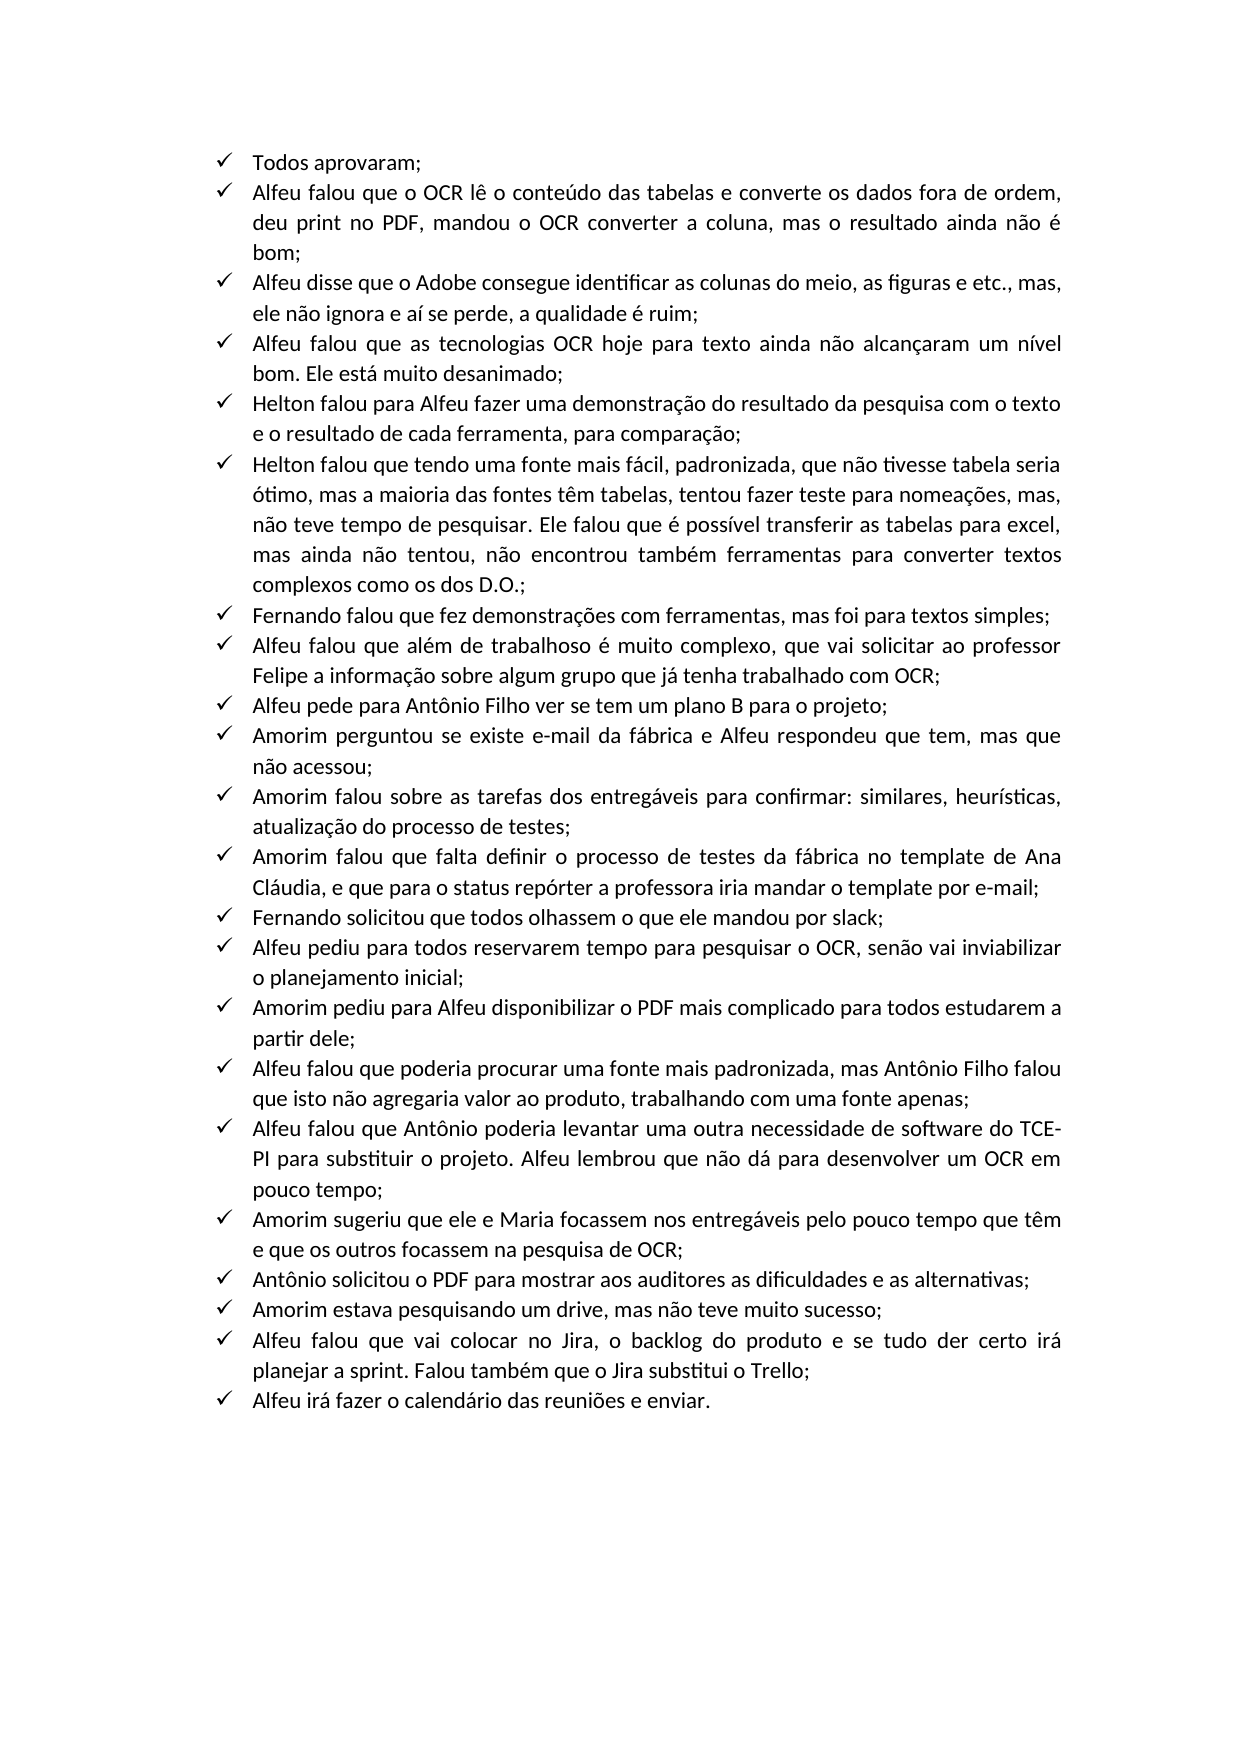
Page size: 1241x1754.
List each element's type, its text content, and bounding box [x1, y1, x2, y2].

list Amorim sugeriu que ele e Maria focassem nos entregáveis pelo pouco tempo que têm e que os outros focassem na pesquisa de OCR; [215, 1205, 1063, 1263]
list Alfeu pede para Antônio Filho ver se tem um plano B para o projeto; [215, 691, 1063, 719]
list Amorim estava pesquisando um drive, mas não teve muito sucesso; [215, 1296, 1063, 1323]
list Fernando solicitou que todos olhassem o que ele mandou por slack; [215, 903, 1063, 931]
list Alfeu falou que poderia procurar uma fonte mais padronizada, mas Antônio Filho falou que isto não agregaria valor ao produto, trabalhando com uma fonte apenas; [215, 1054, 1063, 1112]
list Fernando falou que fez demonstrações com ferramentas, mas foi para textos simples; [215, 601, 1063, 629]
list Amorim perguntou se existe e-mail da fábrica e Alfeu respondeu que tem, mas que não acessou; [215, 722, 1063, 780]
list Amorim falou sobre as tarefas dos entregáveis para confirmar: similares, heurísticas, atualização do processo de testes; [215, 782, 1063, 840]
list Antônio solicitou o PDF para mostrar aos auditores as dificuldades e as alternativas; [215, 1265, 1063, 1293]
list Alfeu falou que o OCR lê o conteúdo das tabelas e converte os dados fora de ordem, deu print no PDF, mandou o OCR converter a coluna, mas o resultado ainda não é bom; [215, 178, 1063, 266]
list Alfeu falou que as tecnologias OCR hoje para texto ainda não alcançaram um nível bom. Ele está muito desanimado; [215, 329, 1063, 387]
list Amorim falou que falta definir o processo de testes da fábrica no template de Ana Cláudia, e que para o status repórter a professora iria mandar o template por e-mail; [215, 842, 1063, 901]
list Helton falou para Alfeu fazer uma demonstração do resultado da pesquisa com o texto e o resultado de cada ferramenta, para comparação; [215, 389, 1063, 447]
list Amorim pediu para Alfeu disponibilizar o PDF mais complicado para todos estudarem a partir dele; [215, 993, 1063, 1052]
list Alfeu falou que vai colocar no Jira, o backlog do produto e se tudo der certo irá planejar a sprint. Falou também que o Jira substitui o Trello; [215, 1326, 1063, 1384]
list Alfeu irá fazer o calendário das reuniões e enviar. [215, 1386, 1063, 1414]
list Alfeu pediu para todos reservarem tempo para pesquisar o OCR, senão vai inviabilizar o planejamento inicial; [215, 933, 1063, 991]
list Alfeu disse que o Adobe consegue identificar as colunas do meio, as figuras e etc., mas, ele não ignora e aí se perde, a qualidade é ruim; [215, 268, 1063, 327]
list Alfeu falou que além de trabalhoso é muito complexo, que vai solicitar ao professor Felipe a informação sobre algum grupo que já tenha trabalhado com OCR; [215, 631, 1063, 689]
list Helton falou que tendo uma fonte mais fácil, padronizada, que não tivesse tabela seria ótimo, mas a maioria das fontes têm tabelas, tentou fazer teste para nomeações, mas, não teve tempo de pesquisar. Ele falou que é possível transferir as tabelas para excel, mas ainda não tentou, não encontrou também ferramentas para converter textos complexos como os dos D.O.; [215, 450, 1063, 598]
list Todos aprovaram; [215, 148, 1063, 176]
list Alfeu falou que Antônio poderia levantar uma outra necessidade de software do TCE-PI para substituir o projeto. Alfeu lembrou que não dá para desenvolver um OCR em pouco tempo; [215, 1114, 1063, 1203]
